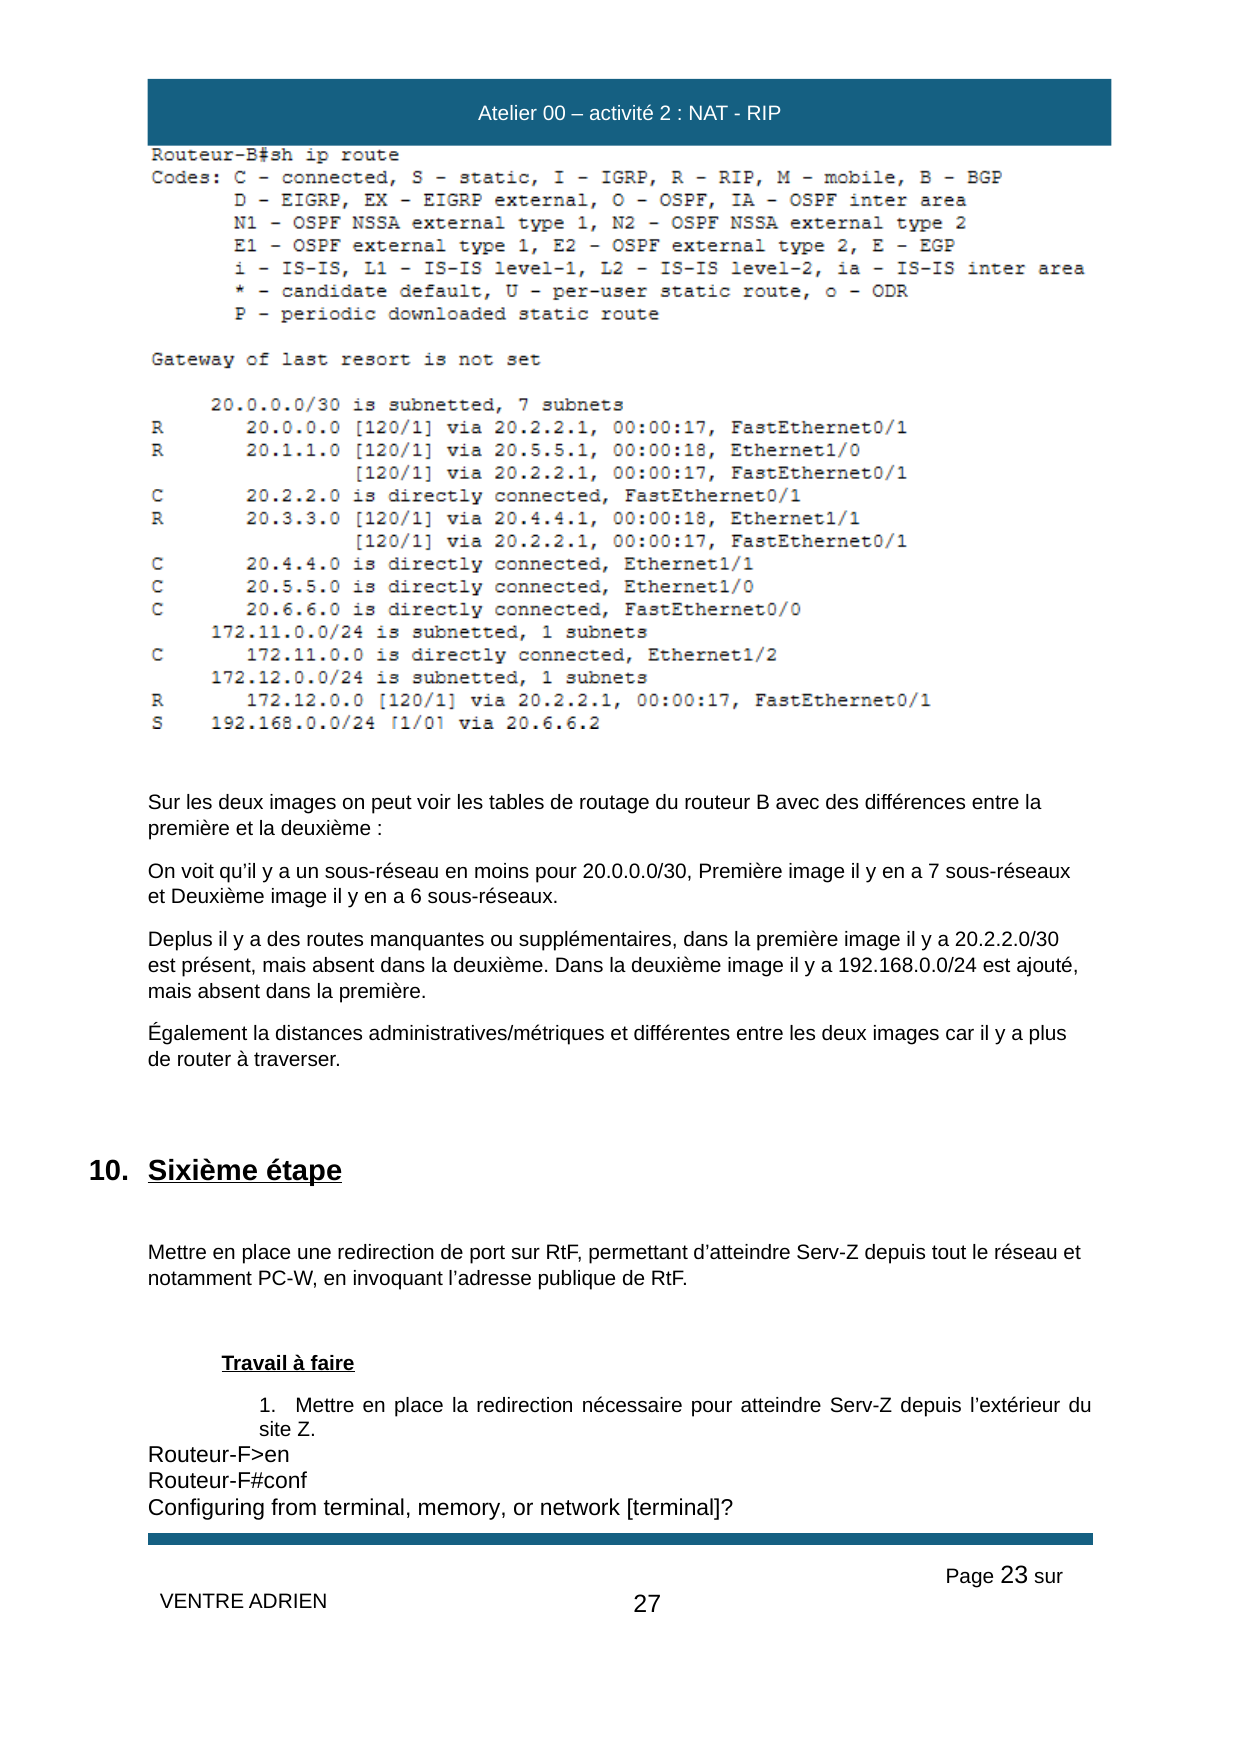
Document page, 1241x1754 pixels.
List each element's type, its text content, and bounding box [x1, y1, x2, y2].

text Sur les deux images on peut voir les tables de routage du routeur B avec des différences entre la première et la deuxième : [148, 790, 1093, 840]
text Également la distances administratives/métriques et différentes entre les deux images car il y a plus de router à traverser. [148, 1021, 1093, 1071]
text Mettre en place une redirection de port sur RtF, permettant d’atteindre Serv-Z depuis tout le réseau et notamment PC-W, en invoquant l’adresse publique de RtF. [148, 1239, 1093, 1289]
list Mettre en place la redirection nécessaire pour atteindre Serv-Z depuis l’extérieur du site Z. [259, 1393, 1093, 1441]
text Routeur-F#conf [148, 1467, 1093, 1493]
text Routeur-F>en [148, 1441, 1093, 1467]
picture [147, 147, 1093, 729]
text On voit qu’il y a un sous-réseau en moins pour 20.0.0.0/30, Première image il y en a 7 sous-réseaux et Deuxième image il y en a 6 sous-réseaux. [148, 858, 1093, 908]
text Travail à faire [221, 1350, 1093, 1374]
text Configuring from terminal, memory, or network [terminal]? [148, 1493, 1093, 1520]
subtitle Sixième étape [88, 1153, 1093, 1186]
text Deplus il y a des routes manquantes ou supplémentaires, dans la première image il y a 20.2.2.0/30 est présent, mais absent dans la deuxième. Dans la deuxième image il y a 192.168.0.0/24 est ajouté, mais absent dans la première. [148, 927, 1093, 1002]
